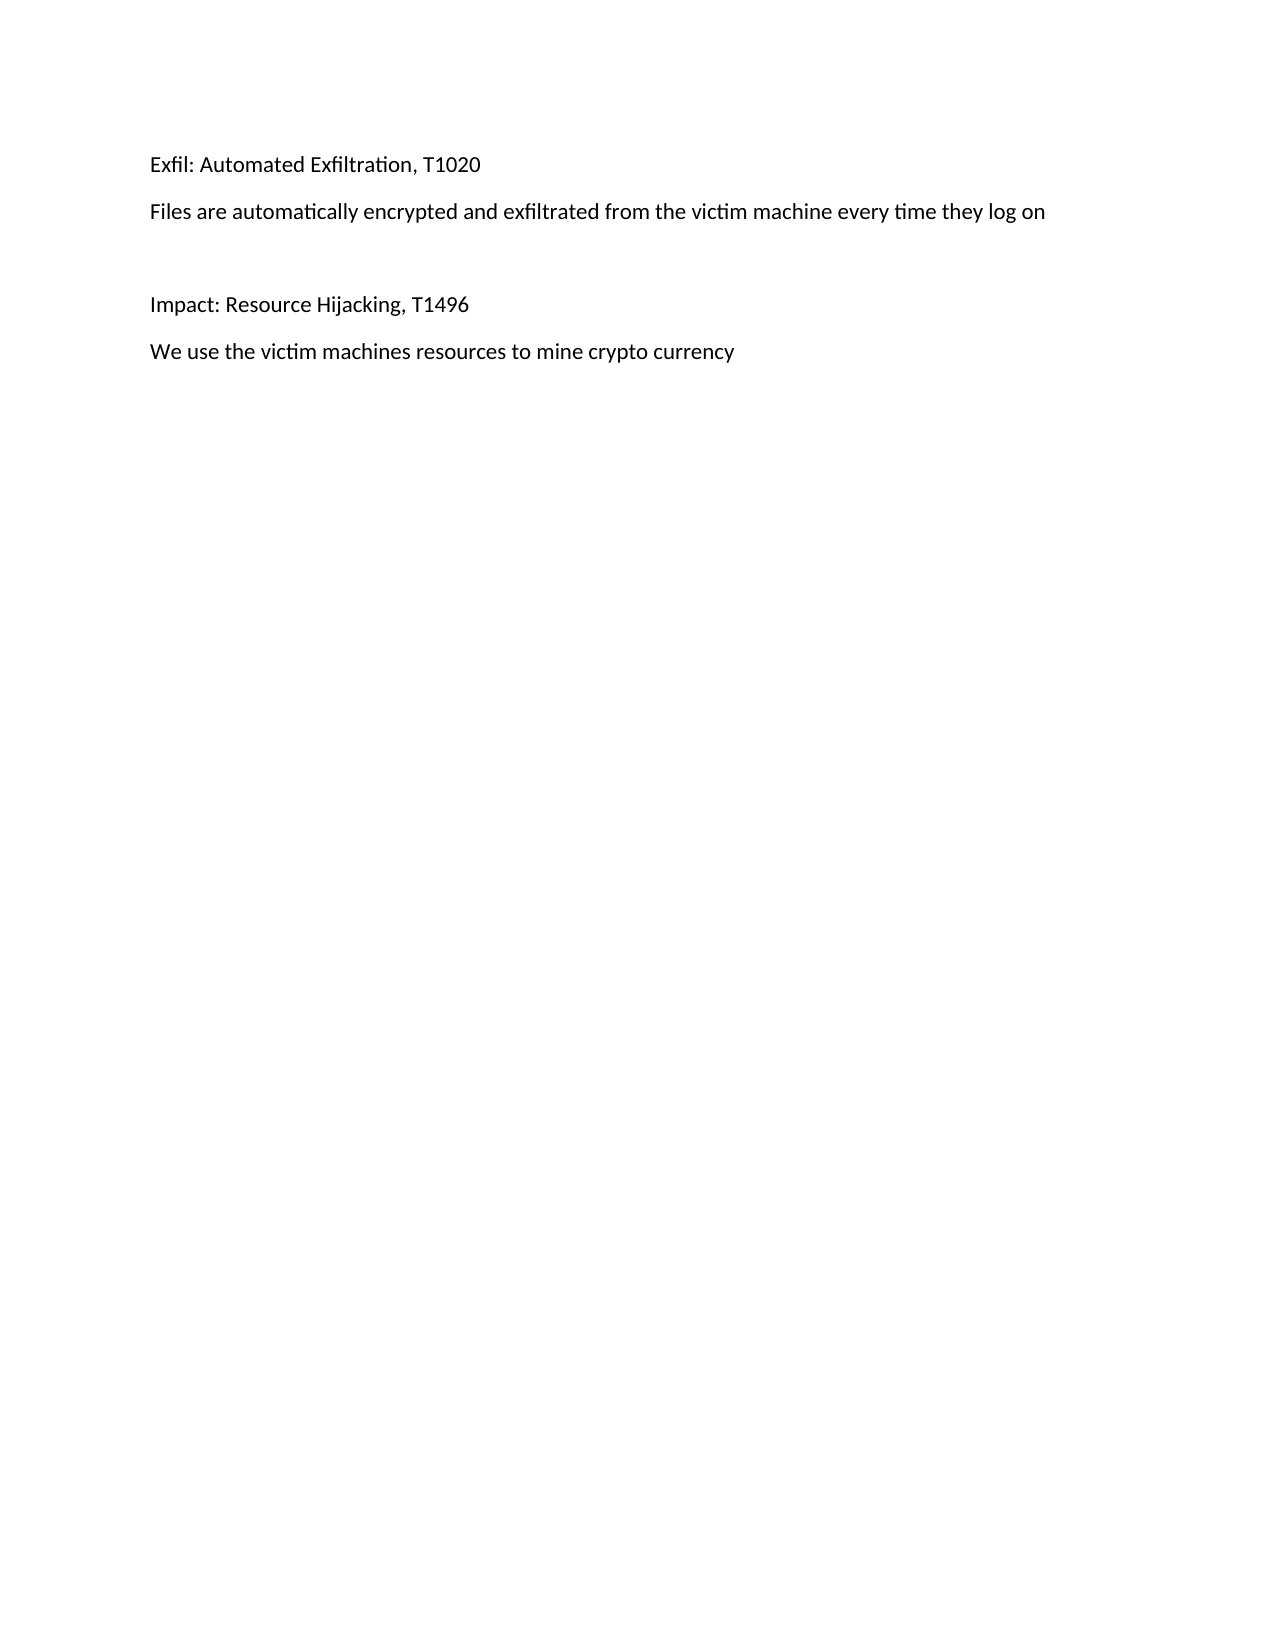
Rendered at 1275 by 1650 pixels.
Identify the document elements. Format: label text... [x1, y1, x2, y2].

text We use the victim machines resources to mine crypto currency [150, 337, 1125, 366]
text Files are automatically encrypted and exfiltrated from the victim machine every time they log on [150, 197, 1125, 225]
text Impact: Resource Hijacking, T1496 [150, 291, 1125, 319]
text Exfil: Automated Exfiltration, T1020 [150, 150, 1125, 178]
